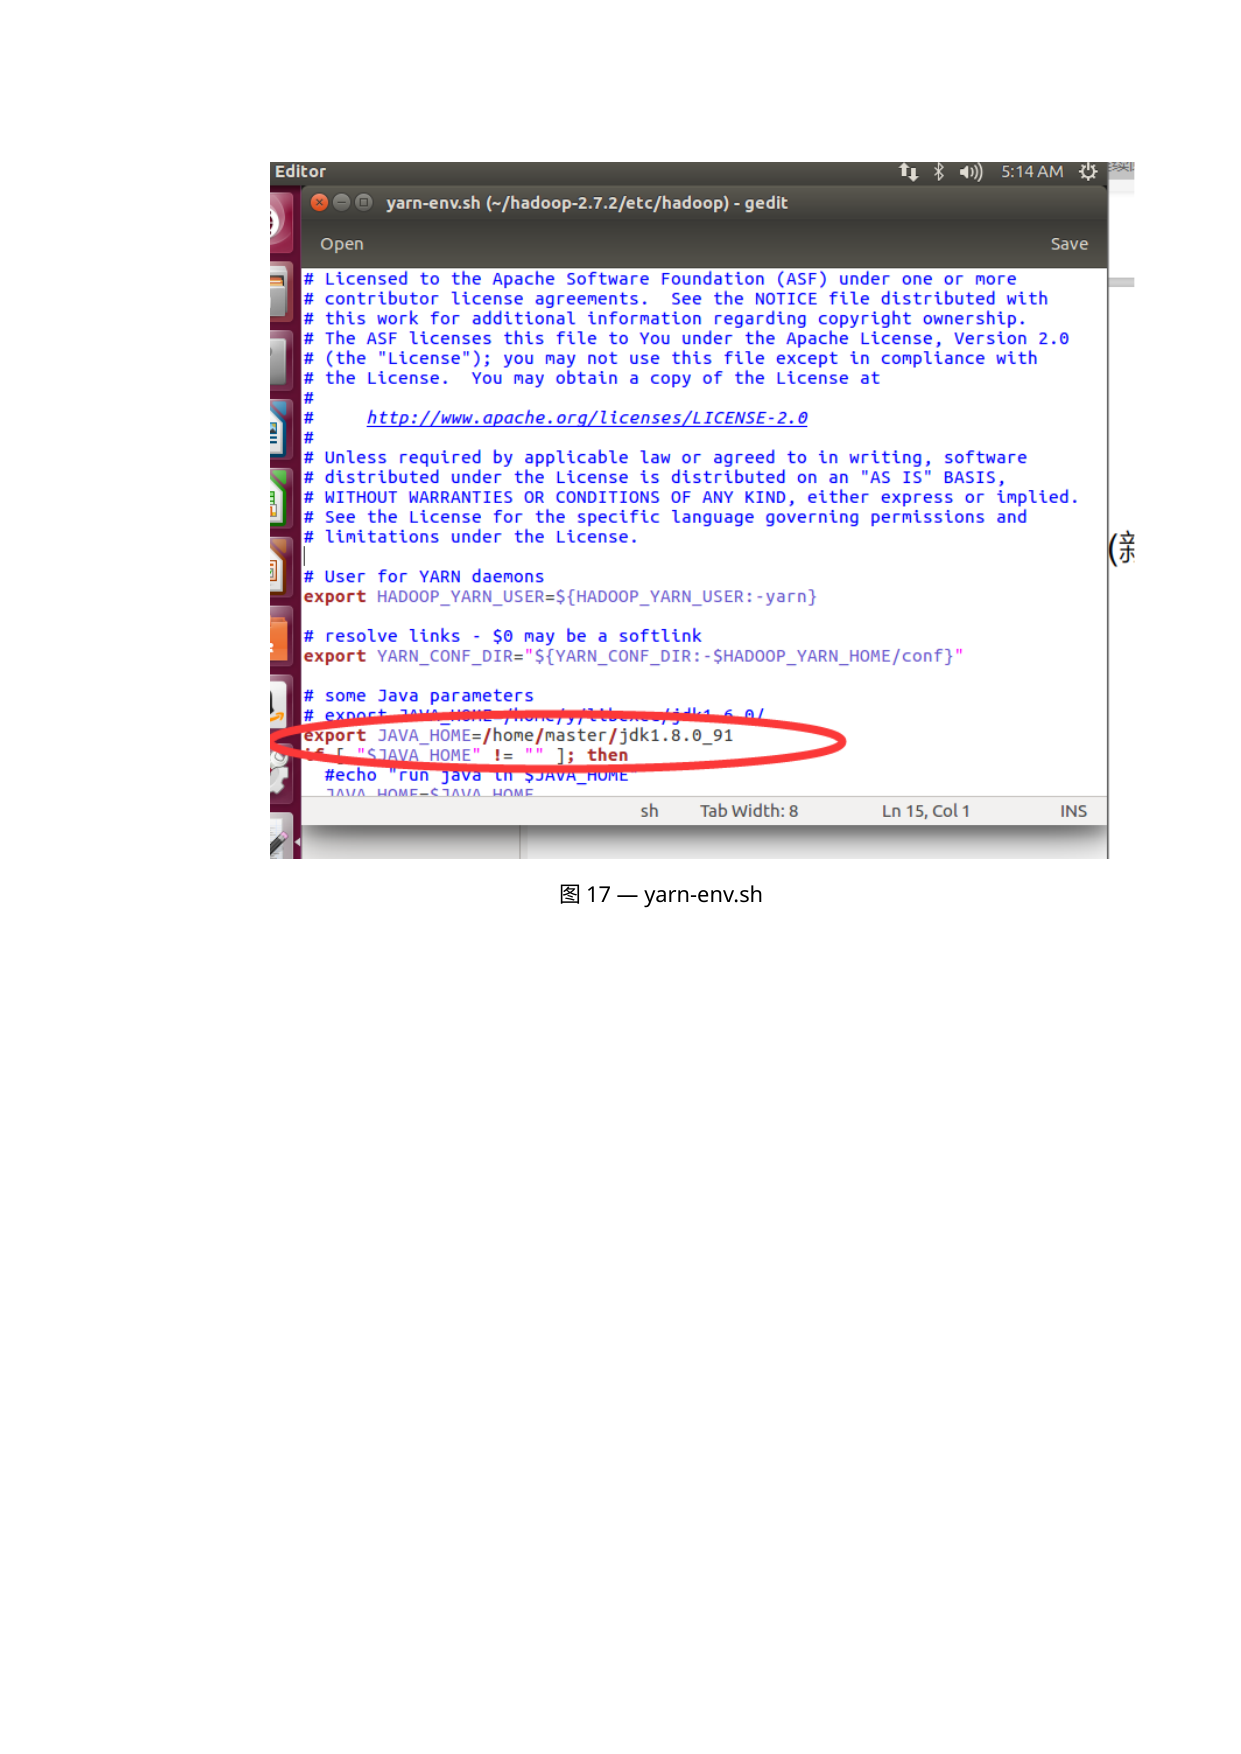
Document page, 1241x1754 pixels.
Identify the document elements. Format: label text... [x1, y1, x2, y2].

list 图17 — yarn-env.sh [270, 877, 1053, 909]
picture [270, 162, 1135, 859]
